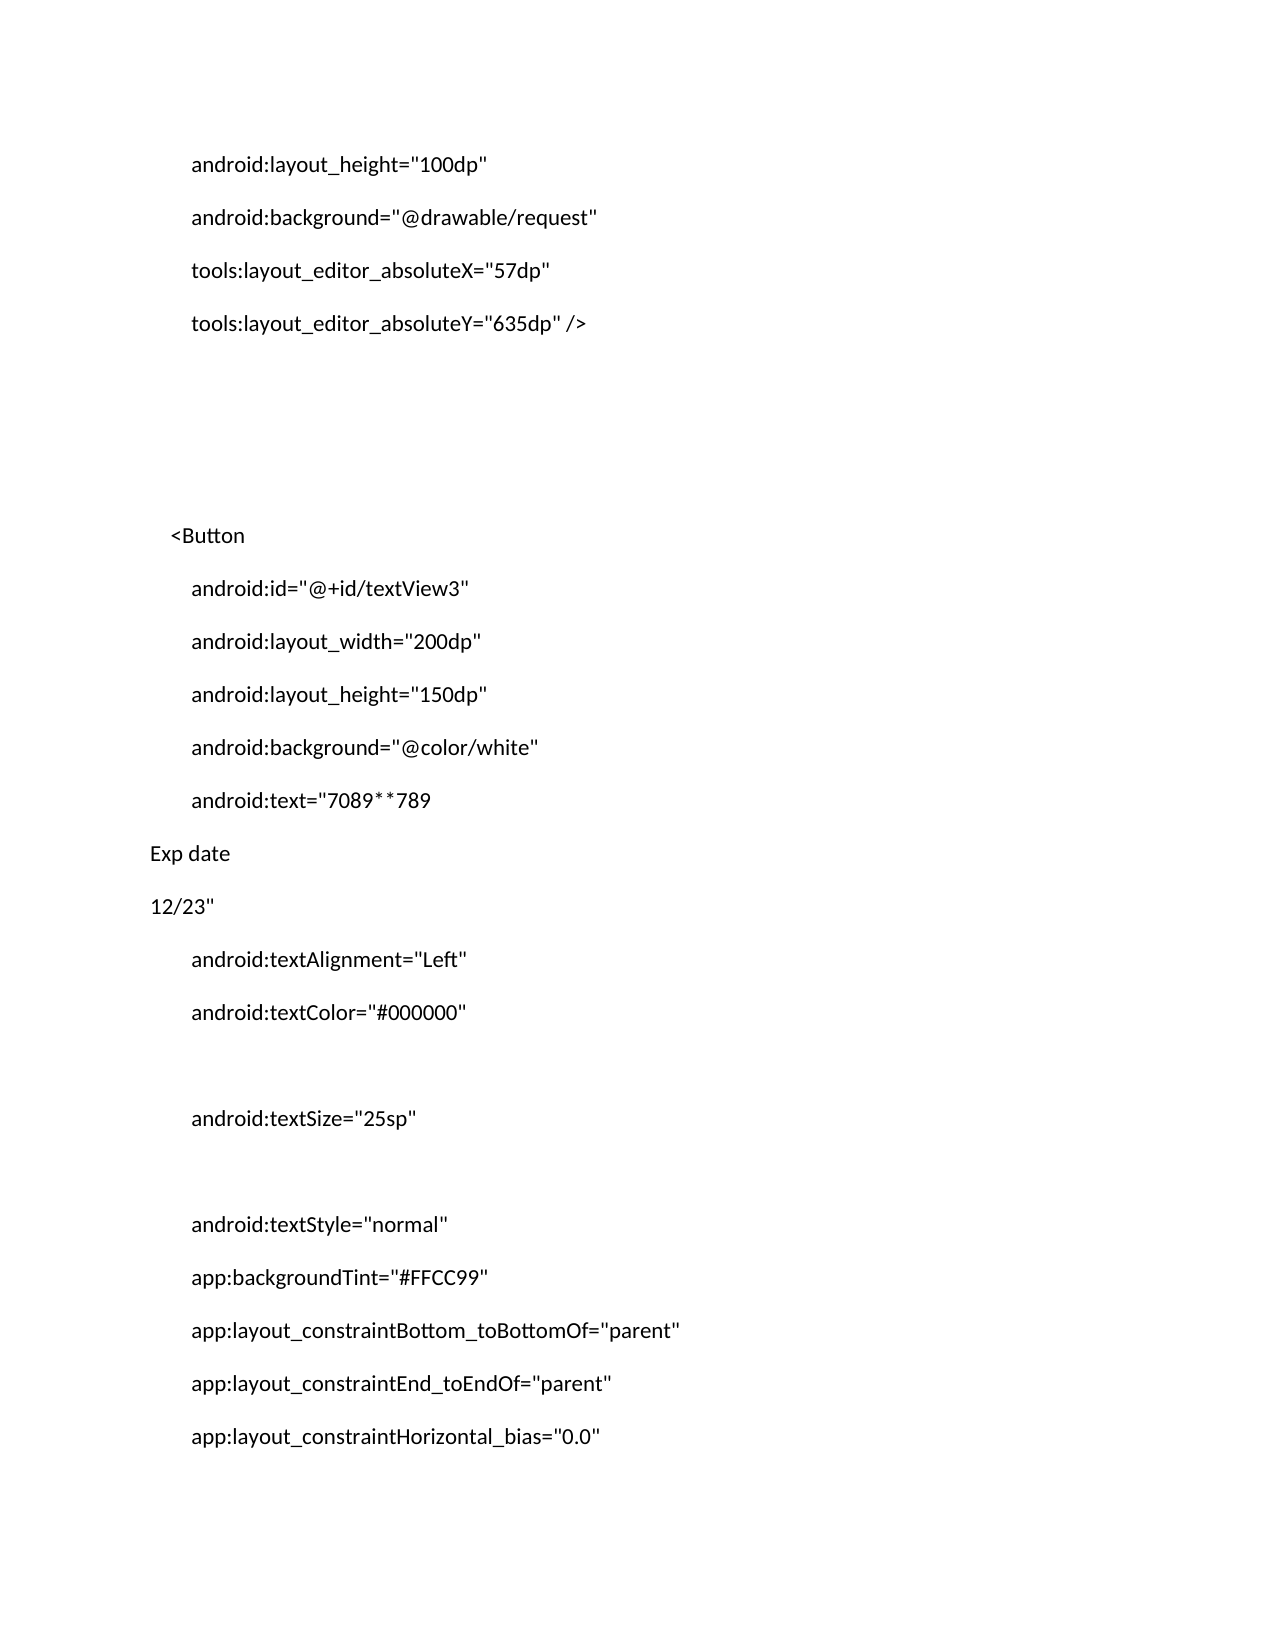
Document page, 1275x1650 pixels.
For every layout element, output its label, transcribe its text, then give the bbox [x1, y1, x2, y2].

text <Button [150, 521, 1125, 549]
text 12/23" [150, 892, 1125, 920]
text app:layout_constraintEnd_toEndOf="parent" [150, 1369, 1125, 1397]
text android:id="@+id/textView3" [150, 574, 1125, 602]
text android:textAlignment="Left" [150, 945, 1125, 973]
text Exp date [150, 839, 1125, 867]
text android:layout_height="100dp" [150, 150, 1125, 178]
text android:background="@color/white" [150, 733, 1125, 761]
text android:textSize="25sp" [150, 1104, 1125, 1132]
text app:layout_constraintBottom_toBottomOf="parent" [150, 1316, 1125, 1344]
text app:layout_constraintHorizontal_bias="0.0" [150, 1422, 1125, 1451]
text android:background="@drawable/request" [150, 203, 1125, 231]
text android:textStyle="normal" [150, 1210, 1125, 1238]
text android:text="7089**789 [150, 786, 1125, 814]
text android:layout_width="200dp" [150, 627, 1125, 655]
text app:backgroundTint="#FFCC99" [150, 1263, 1125, 1291]
text tools:layout_editor_absoluteY="635dp" /> [150, 309, 1125, 337]
text tools:layout_editor_absoluteX="57dp" [150, 256, 1125, 284]
text android:textColor="#000000" [150, 998, 1125, 1026]
text android:layout_height="150dp" [150, 680, 1125, 708]
